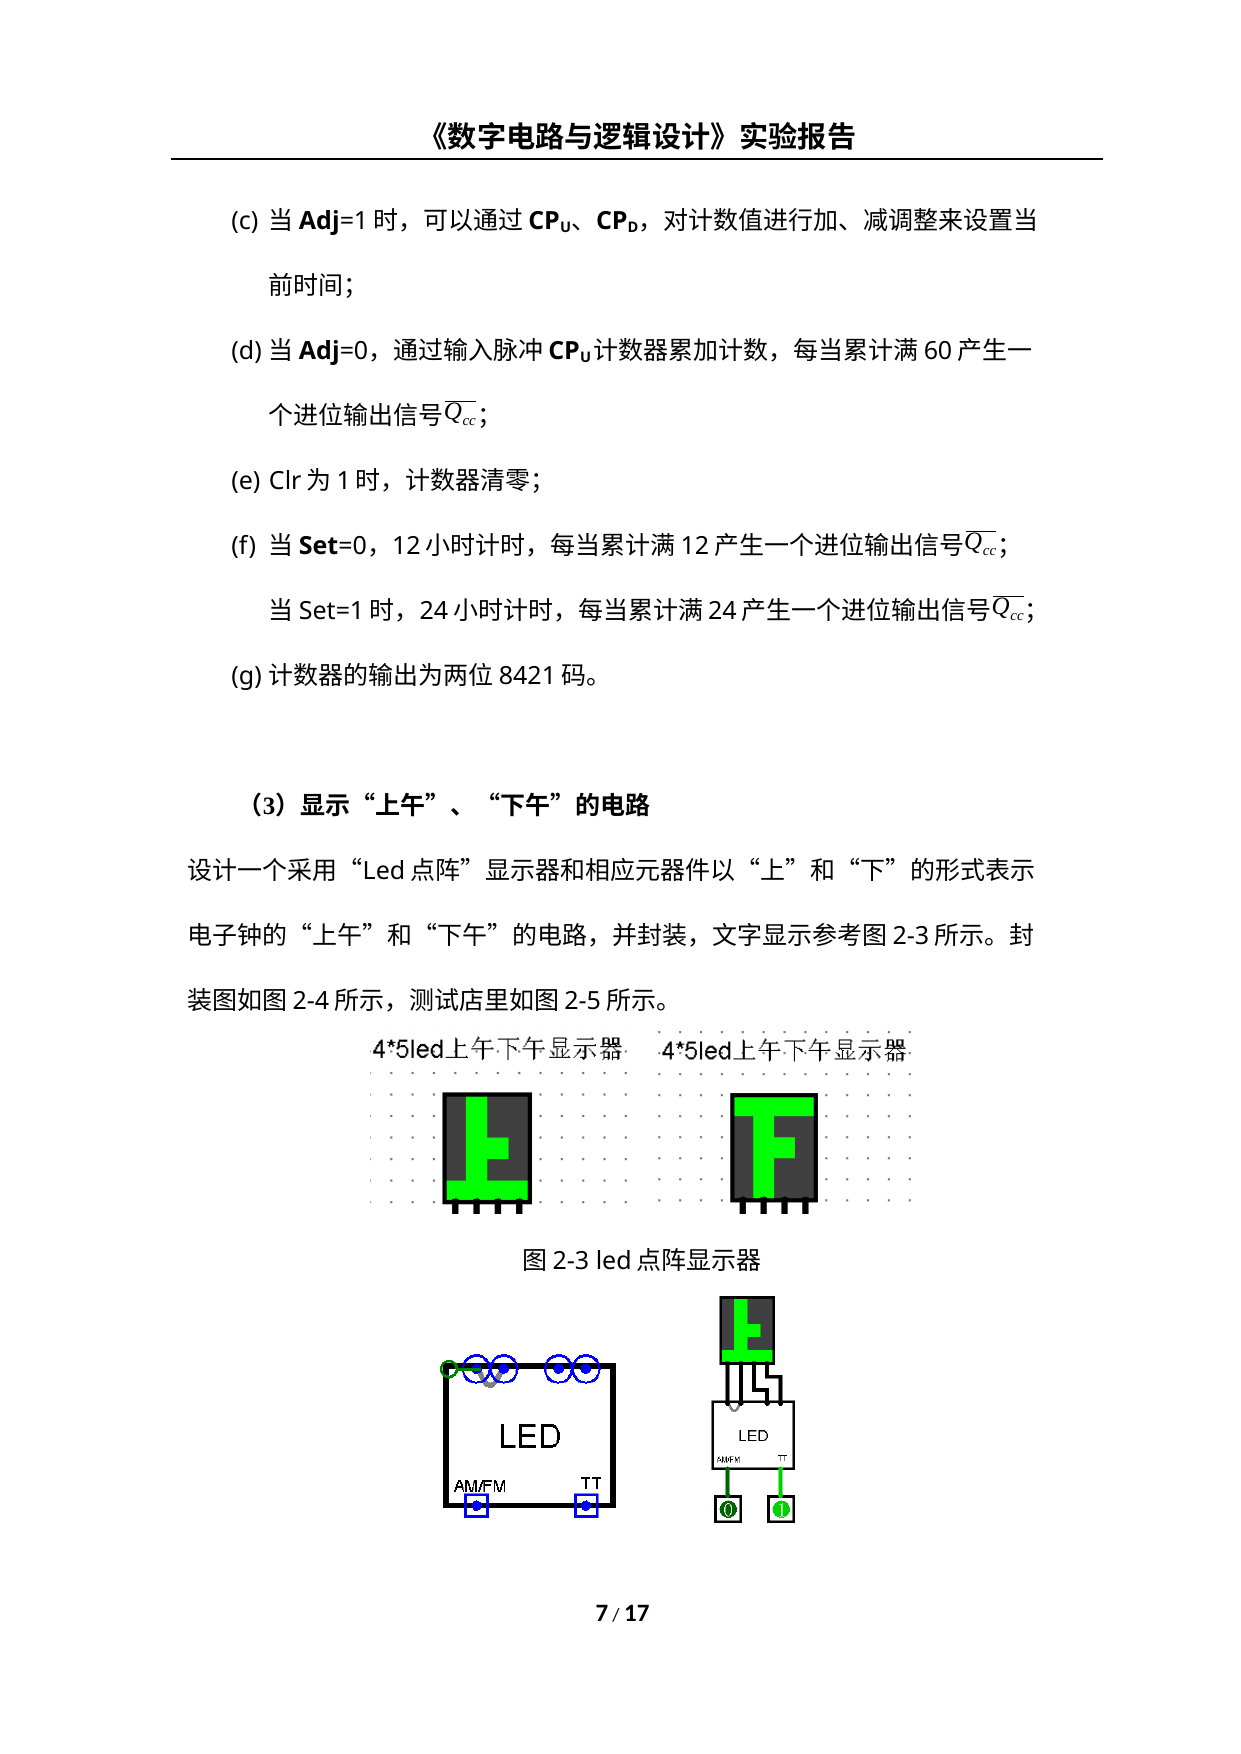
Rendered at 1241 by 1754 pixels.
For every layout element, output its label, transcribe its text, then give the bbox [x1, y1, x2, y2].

text 图2-3 led点阵显示器 [187, 1226, 1053, 1291]
text 设计一个采用“Led点阵”显示器和相应元器件以“上”和“下”的形式表示电子钟的“上午”和“下午”的电路，并封装，文字显示参考图2-3所示。封装图如图2-4所示，测试店里如图2-5所示。 [187, 836, 1053, 1031]
picture [652, 1030, 914, 1214]
picture [370, 1031, 628, 1214]
list 当Adj=1时，可以通过CPU、CPD，对计数值进行加、减调整来设置当前时间； [231, 186, 1053, 316]
text 当Set=1时，24小时计时，每当累计满24产生一个进位输出信号； [231, 576, 1053, 641]
list 当Adj=0，通过输入脉冲CPU计数器累加计数，每当累计满60产生一个进位输出信号； [231, 316, 1053, 446]
picture [702, 1290, 808, 1524]
list Clr为1时，计数器清零； [231, 446, 1053, 511]
picture [432, 1352, 619, 1524]
text （3）显示“上午”、“下午”的电路 [187, 771, 1053, 836]
list 当Set=0，12小时计时，每当累计满12产生一个进位输出信号； [231, 511, 1053, 576]
list 计数器的输出为两位8421码。 [231, 641, 1053, 706]
